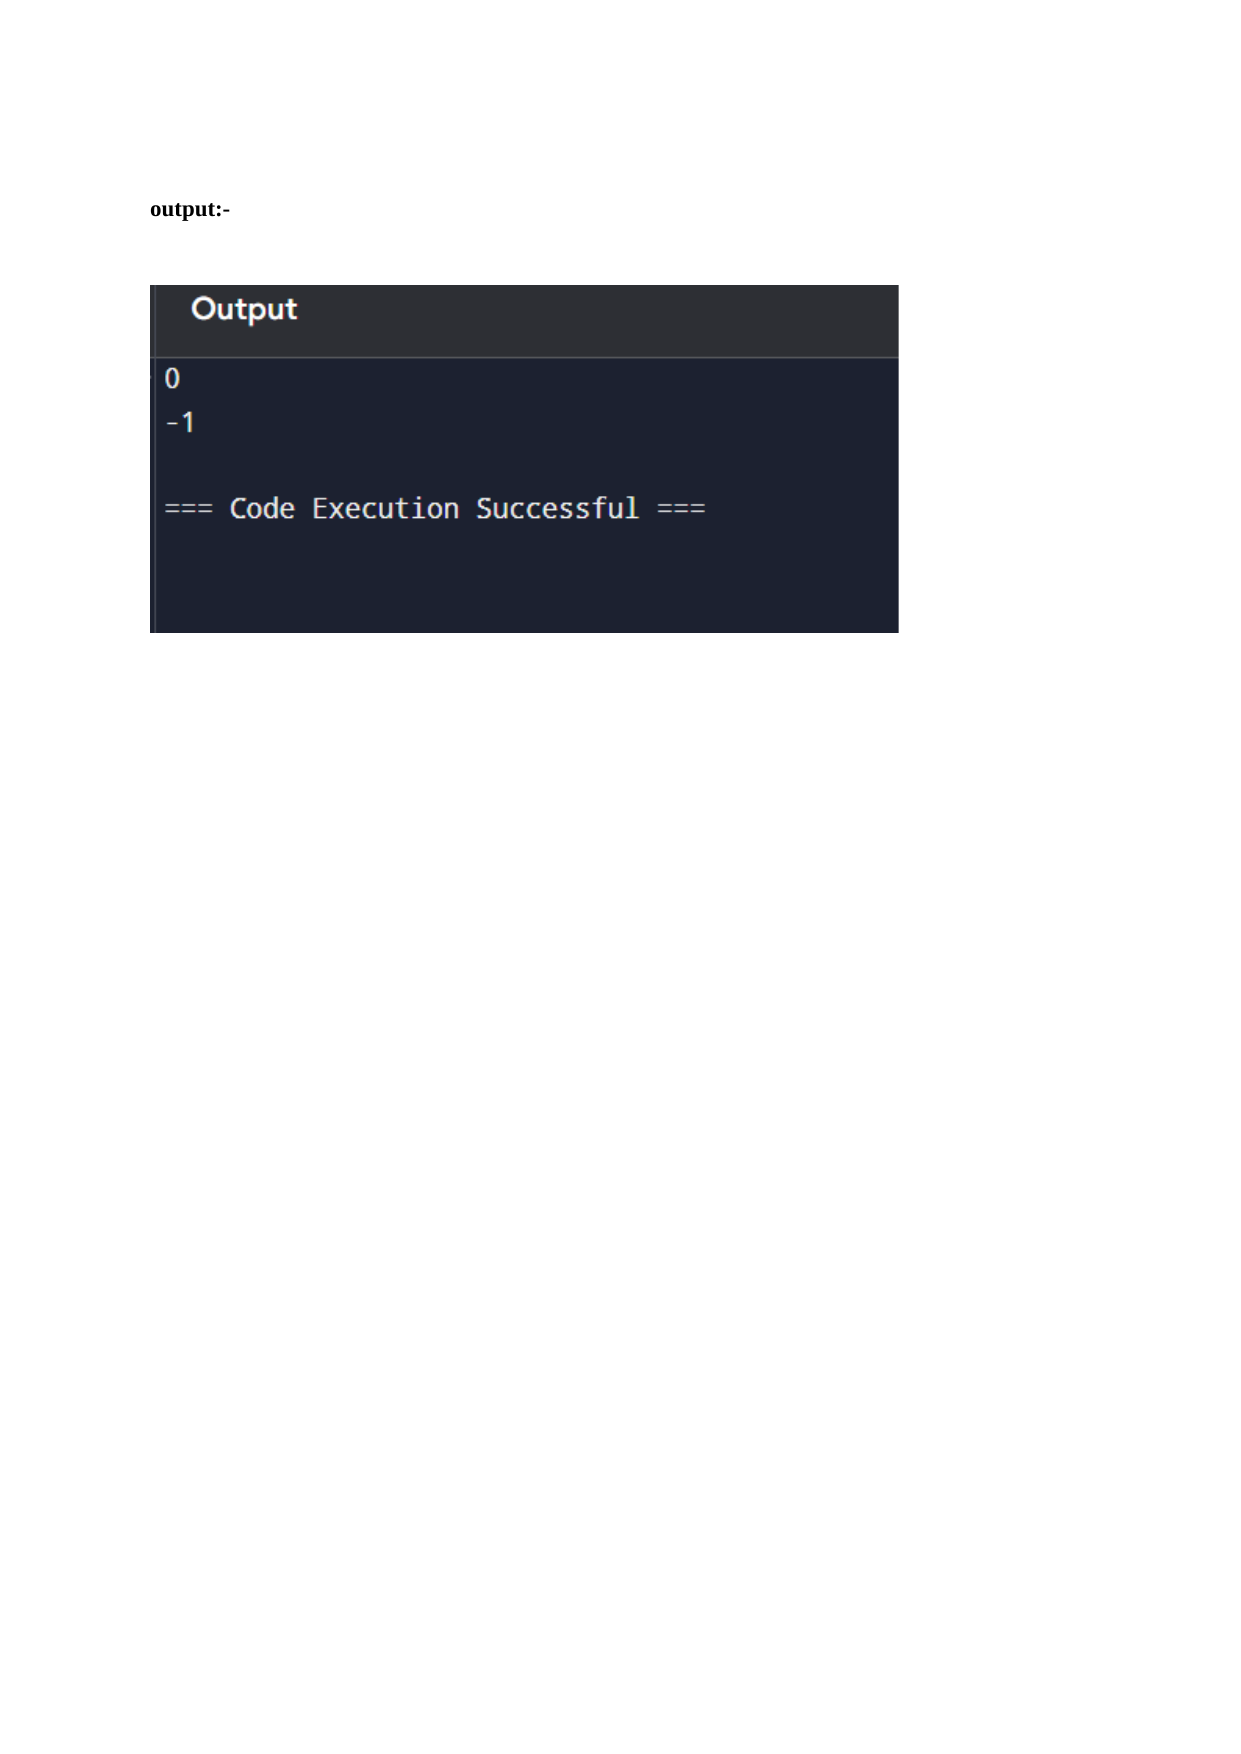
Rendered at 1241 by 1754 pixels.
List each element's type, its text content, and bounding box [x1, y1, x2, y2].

picture [150, 285, 899, 633]
text output:- [150, 195, 1090, 221]
